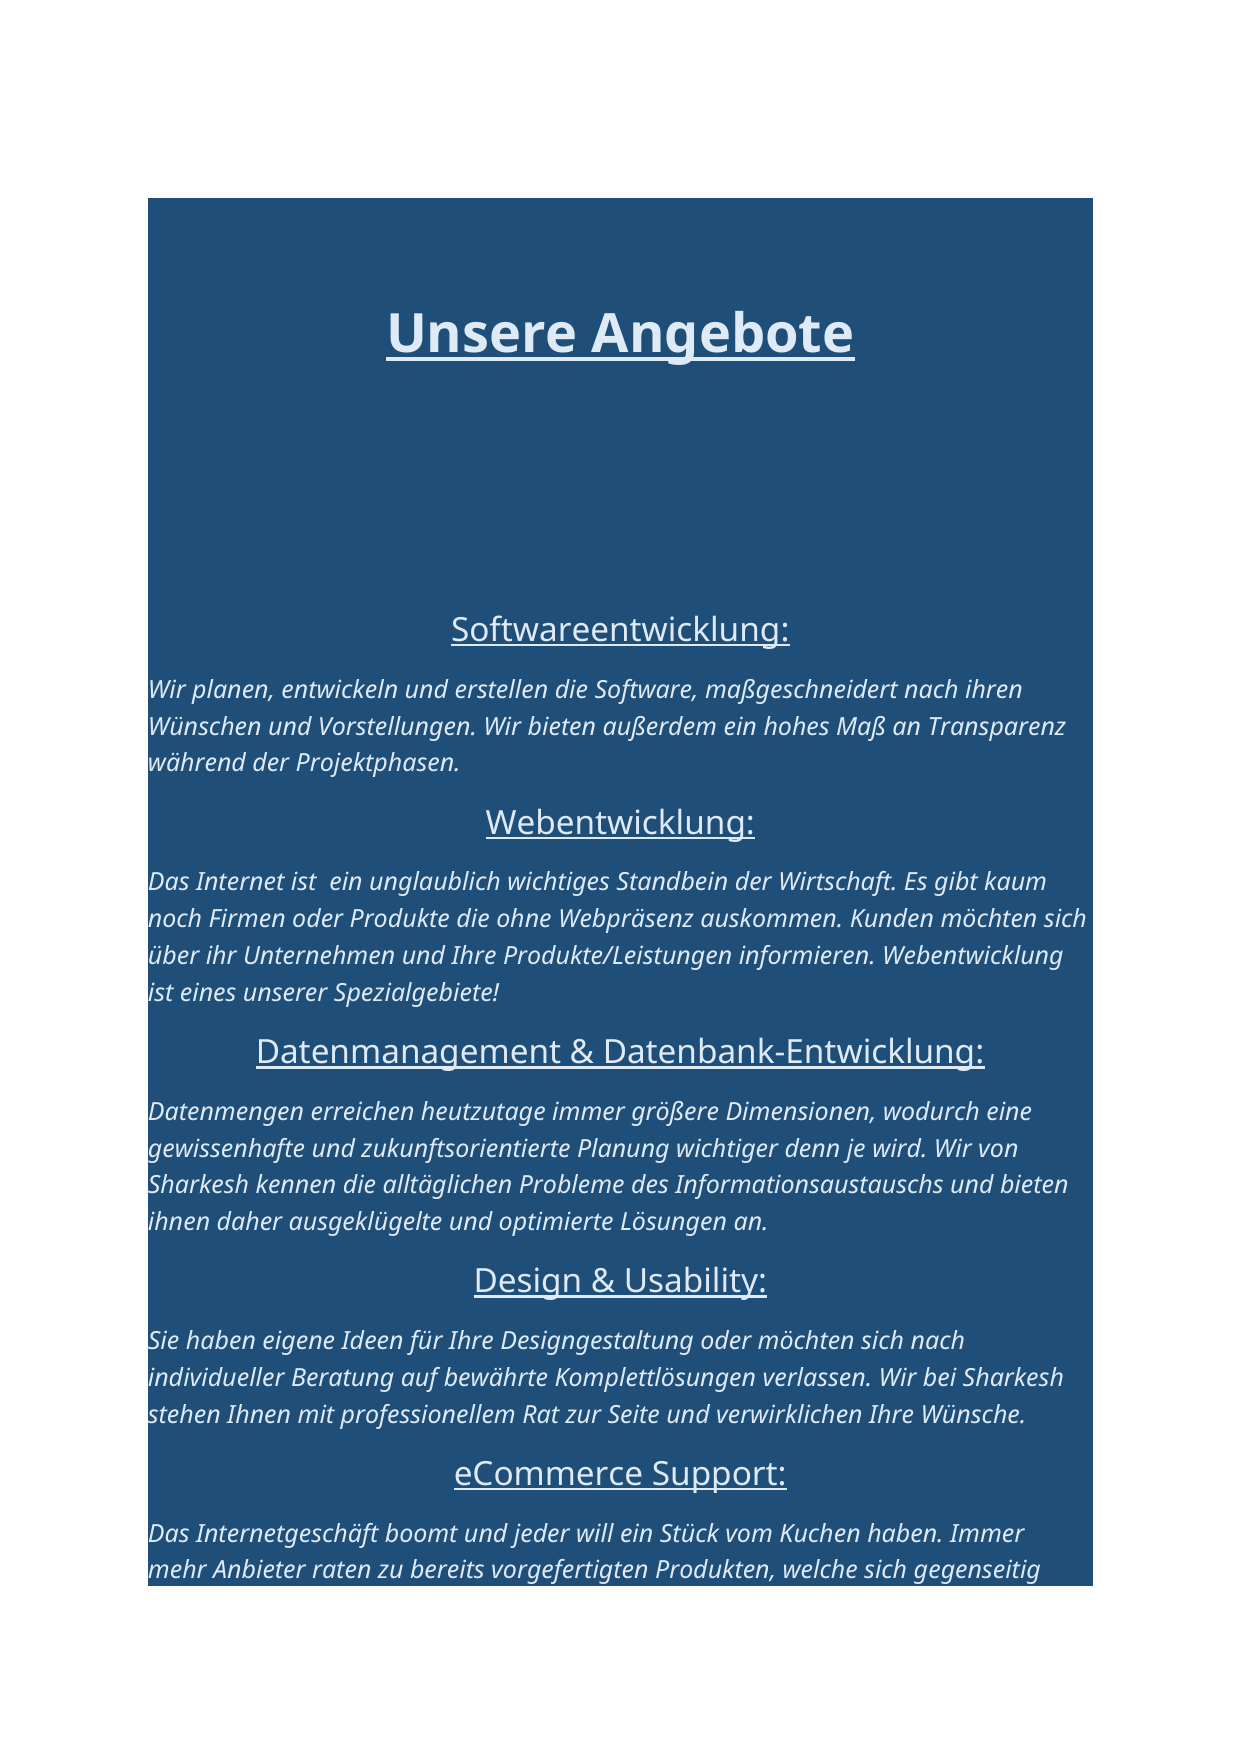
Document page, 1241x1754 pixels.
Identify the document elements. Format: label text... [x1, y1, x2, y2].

text Design & Usability: [148, 1257, 1093, 1303]
text Unsere Angebote [148, 294, 1093, 368]
text Sie haben eigene Ideen für Ihre Designgestaltung oder möchten sich nach individueller Beratung auf bewährte Komplettlösungen verlassen. Wir bei Sharkesh stehen Ihnen mit professionellem Rat zur Seite und verwirklichen Ihre Wünsche. [148, 1323, 1093, 1430]
text Wir planen, entwickeln und erstellen die Software, maßgeschneidert nach ihren Wünschen und Vorstellungen. Wir bieten außerdem ein hohes Maß an Transparenz während der Projektphasen. [148, 671, 1093, 779]
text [148, 1515, 1093, 1586]
text Datenmanagement & Datenbank-Entwicklung: [148, 1028, 1093, 1073]
text Das Internet ist ein unglaublich wichtiges Standbein der Wirtschaft. Es gibt kaum noch Firmen oder Produkte die ohne Webpräsenz auskommen. Kunden möchten sich über ihr Unternehmen und Ihre Produkte/Leistungen informieren. Webentwicklung ist eines unserer Spezialgebiete! [148, 864, 1093, 1008]
text Softwareentwicklung: [148, 606, 1093, 651]
text eCommerce Support: [148, 1450, 1093, 1495]
text Datenmengen erreichen heutzutage immer größere Dimensionen, wodurch eine gewissenhafte und zukunftsorientierte Planung wichtiger denn je wird. Wir von Sharkesh kennen die alltäglichen Probleme des Informationsaustauschs und bieten ihnen daher ausgeklügelte und optimierte Lösungen an. [148, 1093, 1093, 1238]
text Webentwicklung: [148, 798, 1093, 844]
